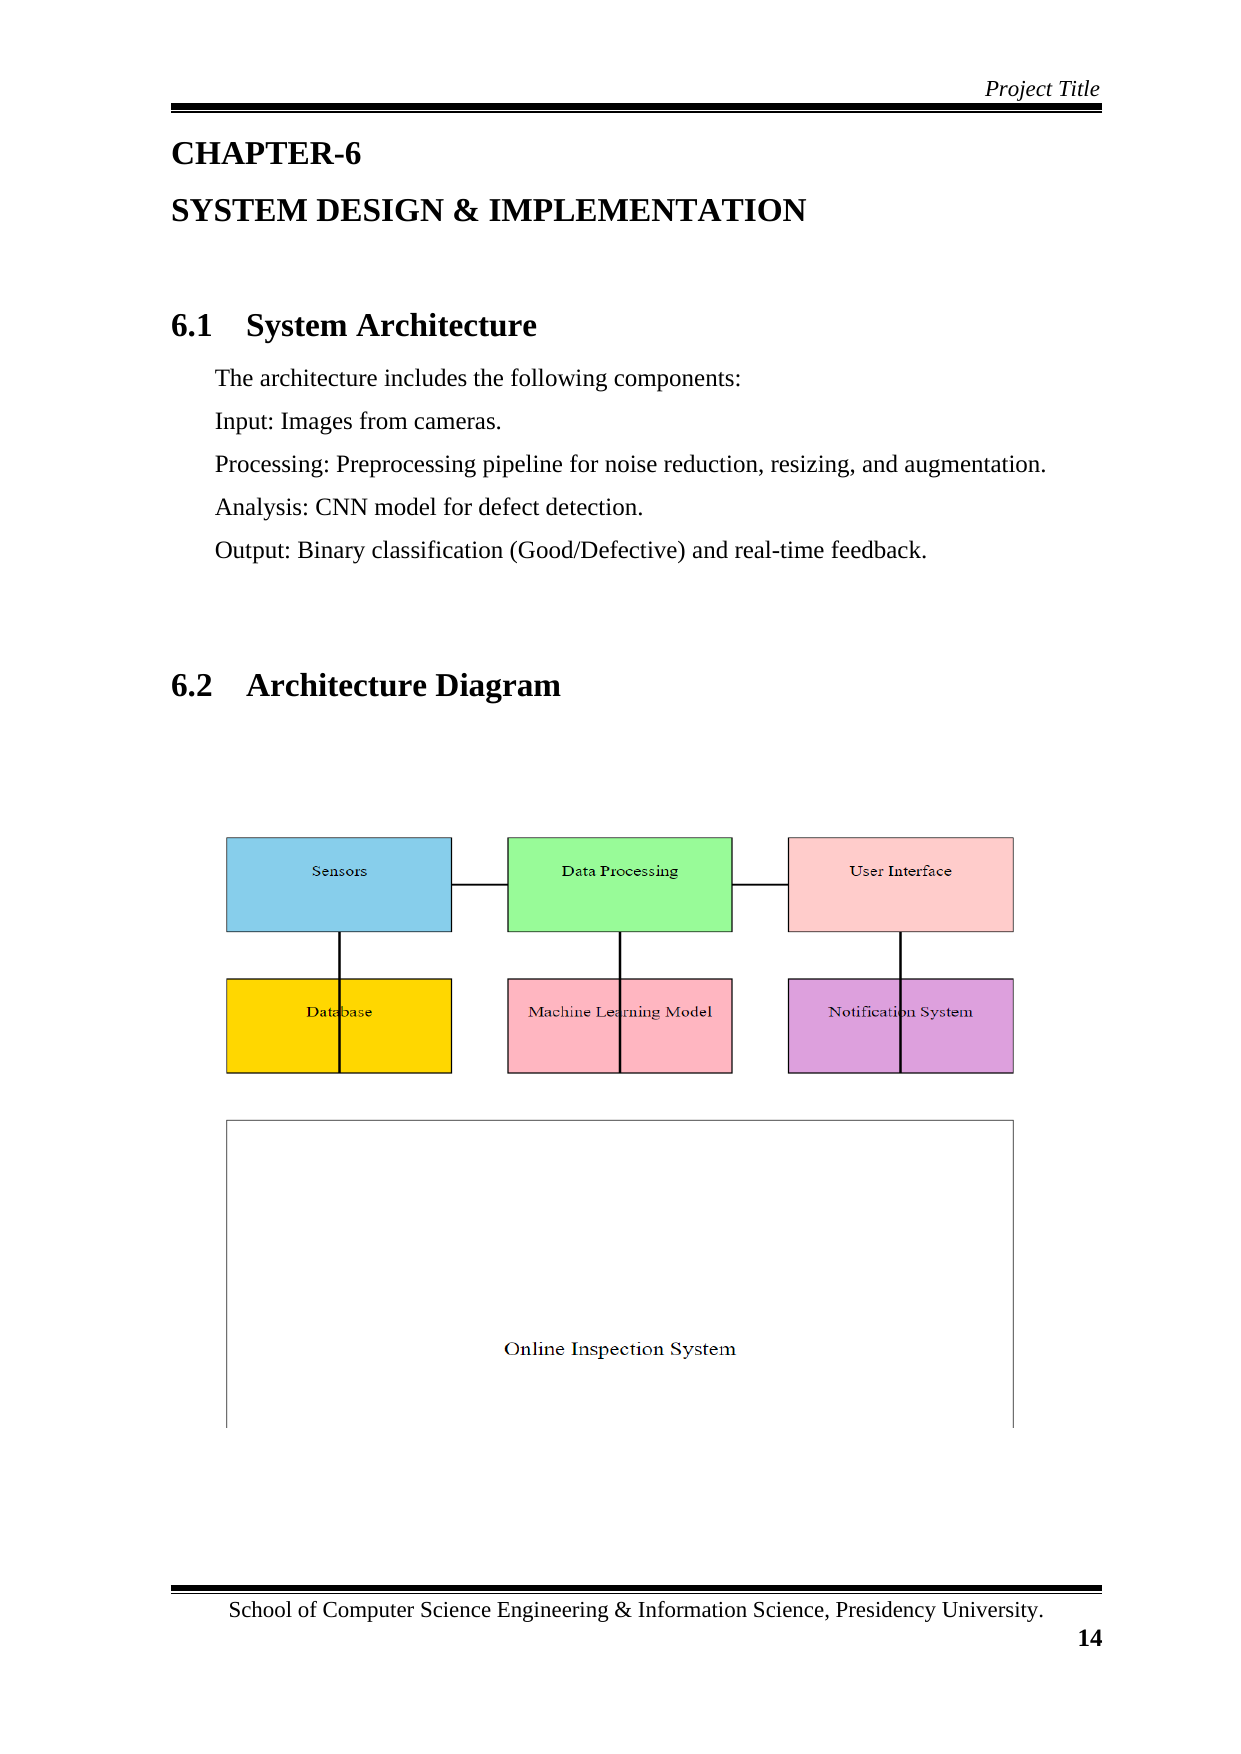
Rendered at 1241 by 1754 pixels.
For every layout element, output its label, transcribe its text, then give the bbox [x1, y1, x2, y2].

picture [209, 828, 1031, 1428]
list Processing: Preprocessing pipeline for noise reduction, resizing, and augmentation. [214, 449, 1102, 478]
text CHAPTER-6 [171, 133, 1102, 171]
list The architecture includes the following components: [214, 363, 1102, 392]
text SYSTEM DESIGN & IMPLEMENTATION [171, 190, 1102, 229]
list Analysis: CNN model for defect detection. [214, 492, 1102, 521]
list Architecture Diagram [171, 665, 1102, 703]
list Output: Binary classification (Good/Defective) and real-time feedback. [214, 535, 1102, 564]
list System Architecture [171, 305, 1102, 344]
list Input: Images from cameras. [214, 406, 1102, 435]
